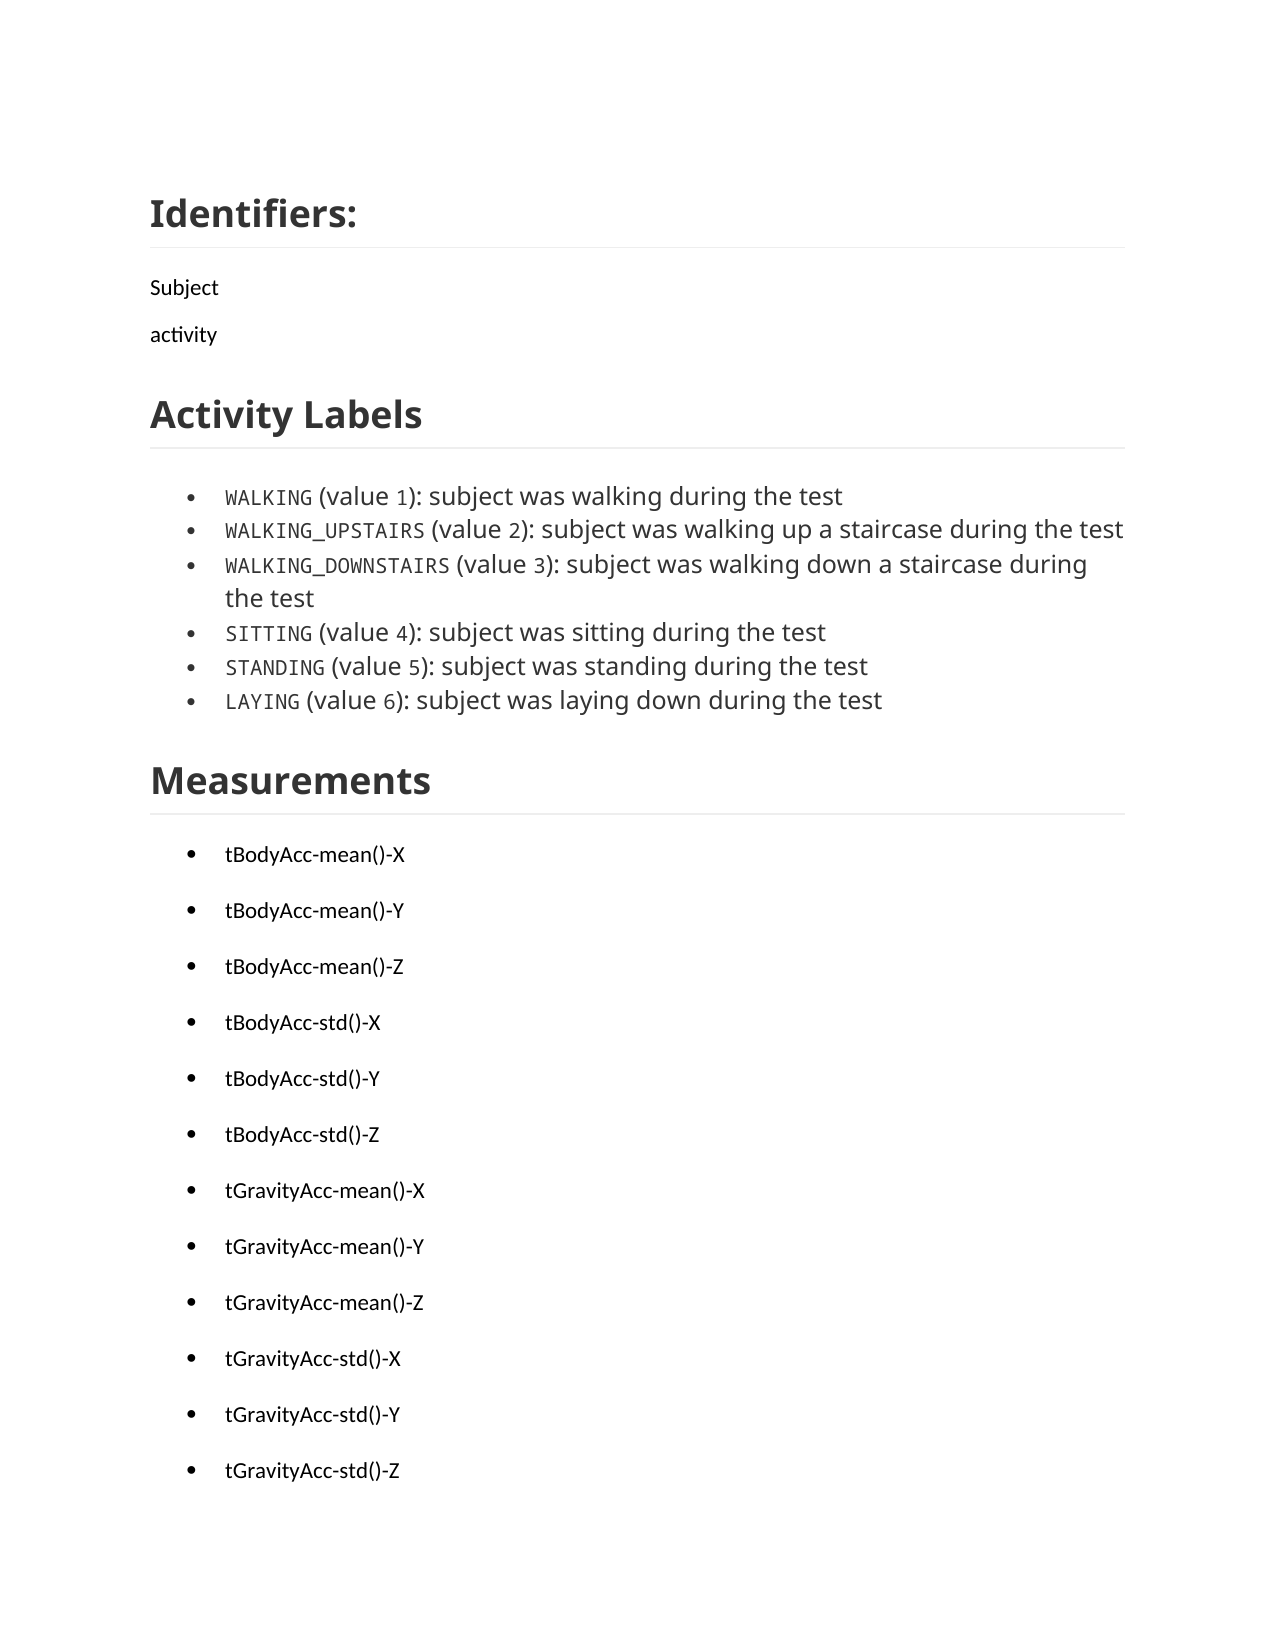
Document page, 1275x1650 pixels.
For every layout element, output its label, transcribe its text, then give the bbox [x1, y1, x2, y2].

list WALKING_UPSTAIRS (value 2): subject was walking up a staircase during the test [187, 512, 1125, 546]
list tGravityAcc-mean()-X [187, 1176, 1125, 1204]
list tBodyAcc-std()-Z [187, 1120, 1125, 1148]
text Subject [150, 273, 1125, 301]
text Identifiers: [150, 187, 1125, 247]
list SITTING (value 4): subject was sitting during the test [187, 614, 1125, 648]
text activity [150, 320, 1125, 348]
list tGravityAcc-std()-Y [187, 1400, 1125, 1428]
list tBodyAcc-std()-X [187, 1008, 1125, 1036]
list STANDING (value 5): subject was standing during the test [187, 648, 1125, 682]
text Measurements [150, 754, 1125, 813]
list tBodyAcc-mean()-Y [187, 896, 1125, 924]
list tGravityAcc-std()-X [187, 1344, 1125, 1372]
list tGravityAcc-mean()-Y [187, 1232, 1125, 1260]
list WALKING (value 1): subject was walking during the test [187, 478, 1125, 512]
list tBodyAcc-mean()-Z [187, 952, 1125, 980]
list tGravityAcc-std()-Z [187, 1456, 1125, 1484]
text Activity Labels [150, 388, 1125, 447]
list WALKING_DOWNSTAIRS (value 3): subject was walking down a staircase during the test [187, 546, 1125, 614]
list tBodyAcc-std()-Y [187, 1064, 1125, 1092]
list tGravityAcc-mean()-Z [187, 1288, 1125, 1316]
list tBodyAcc-mean()-X [187, 840, 1125, 868]
list LAYING (value 6): subject was laying down during the test [187, 682, 1125, 717]
